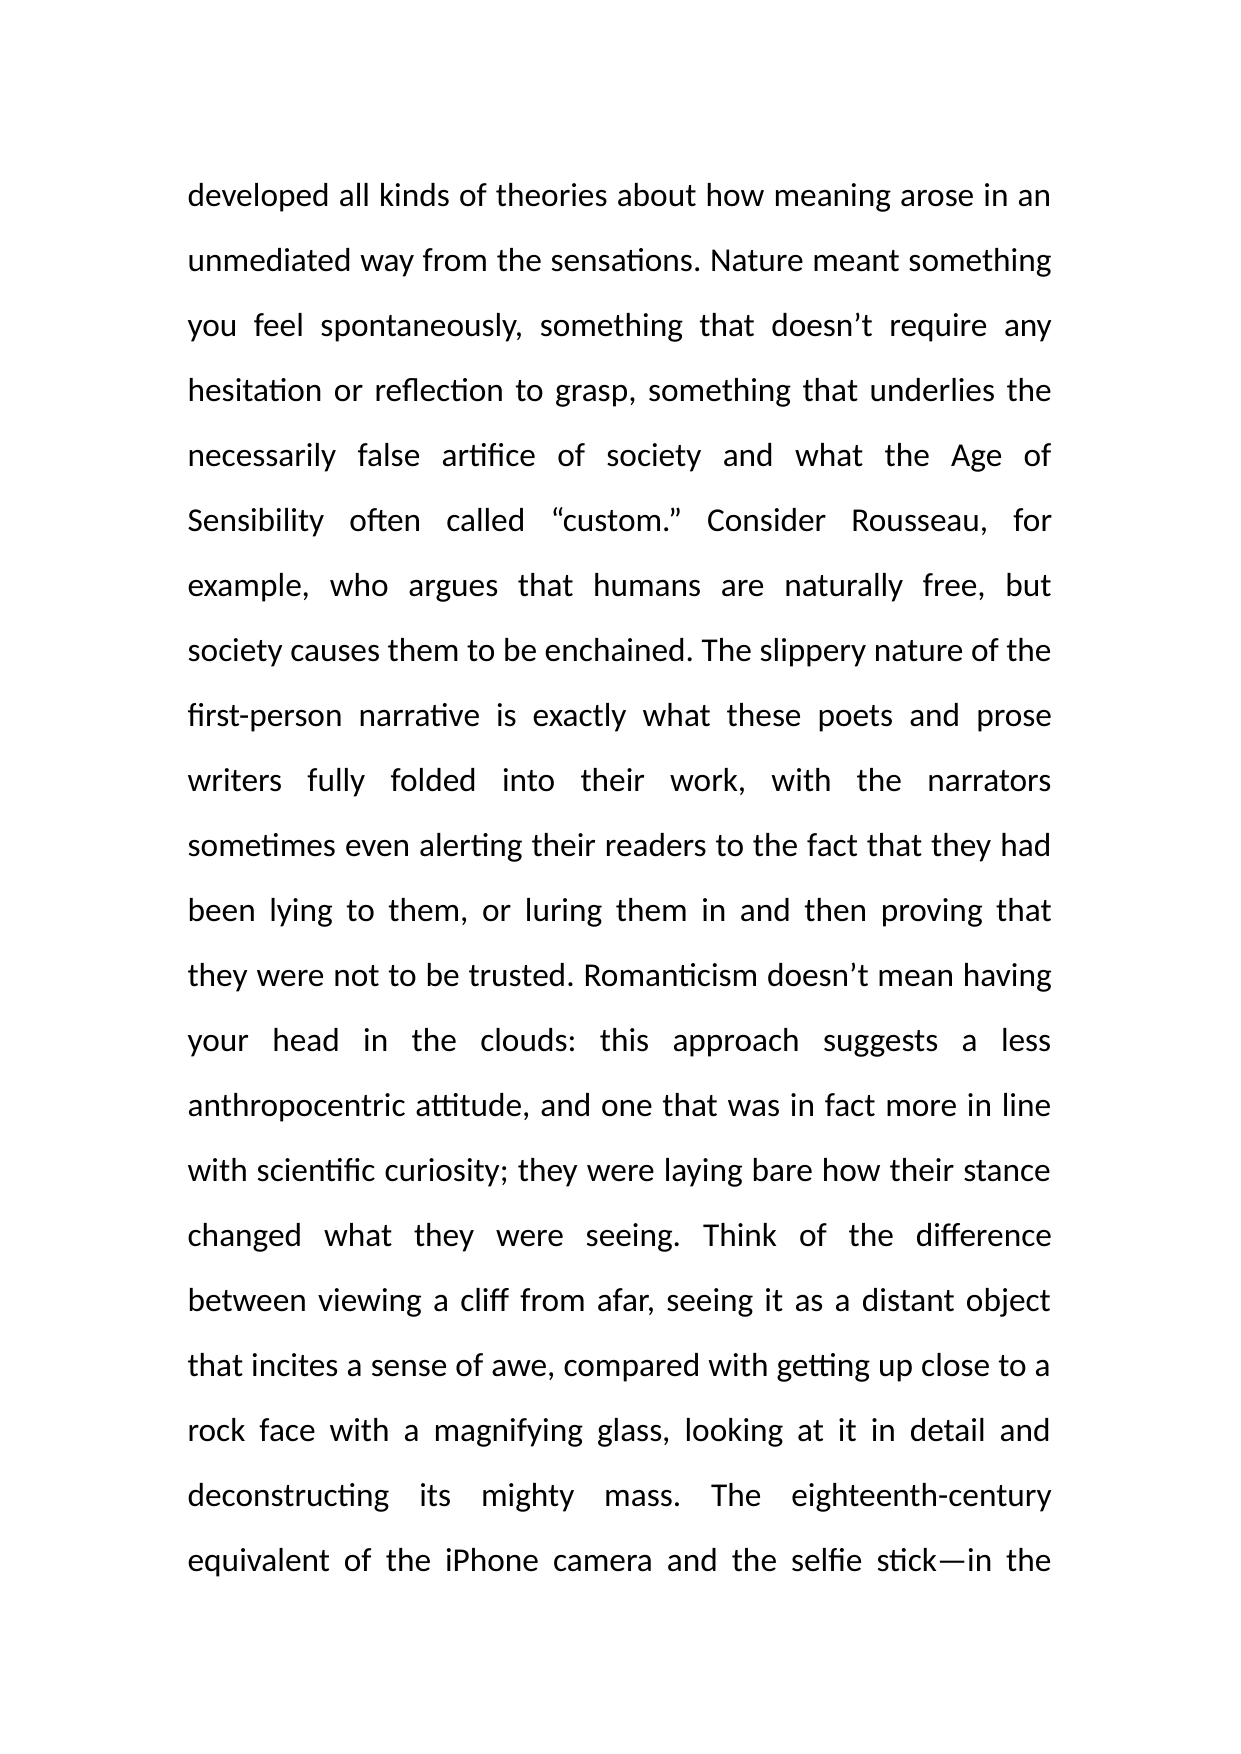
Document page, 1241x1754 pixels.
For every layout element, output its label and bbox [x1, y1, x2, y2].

text [187, 162, 1053, 1592]
